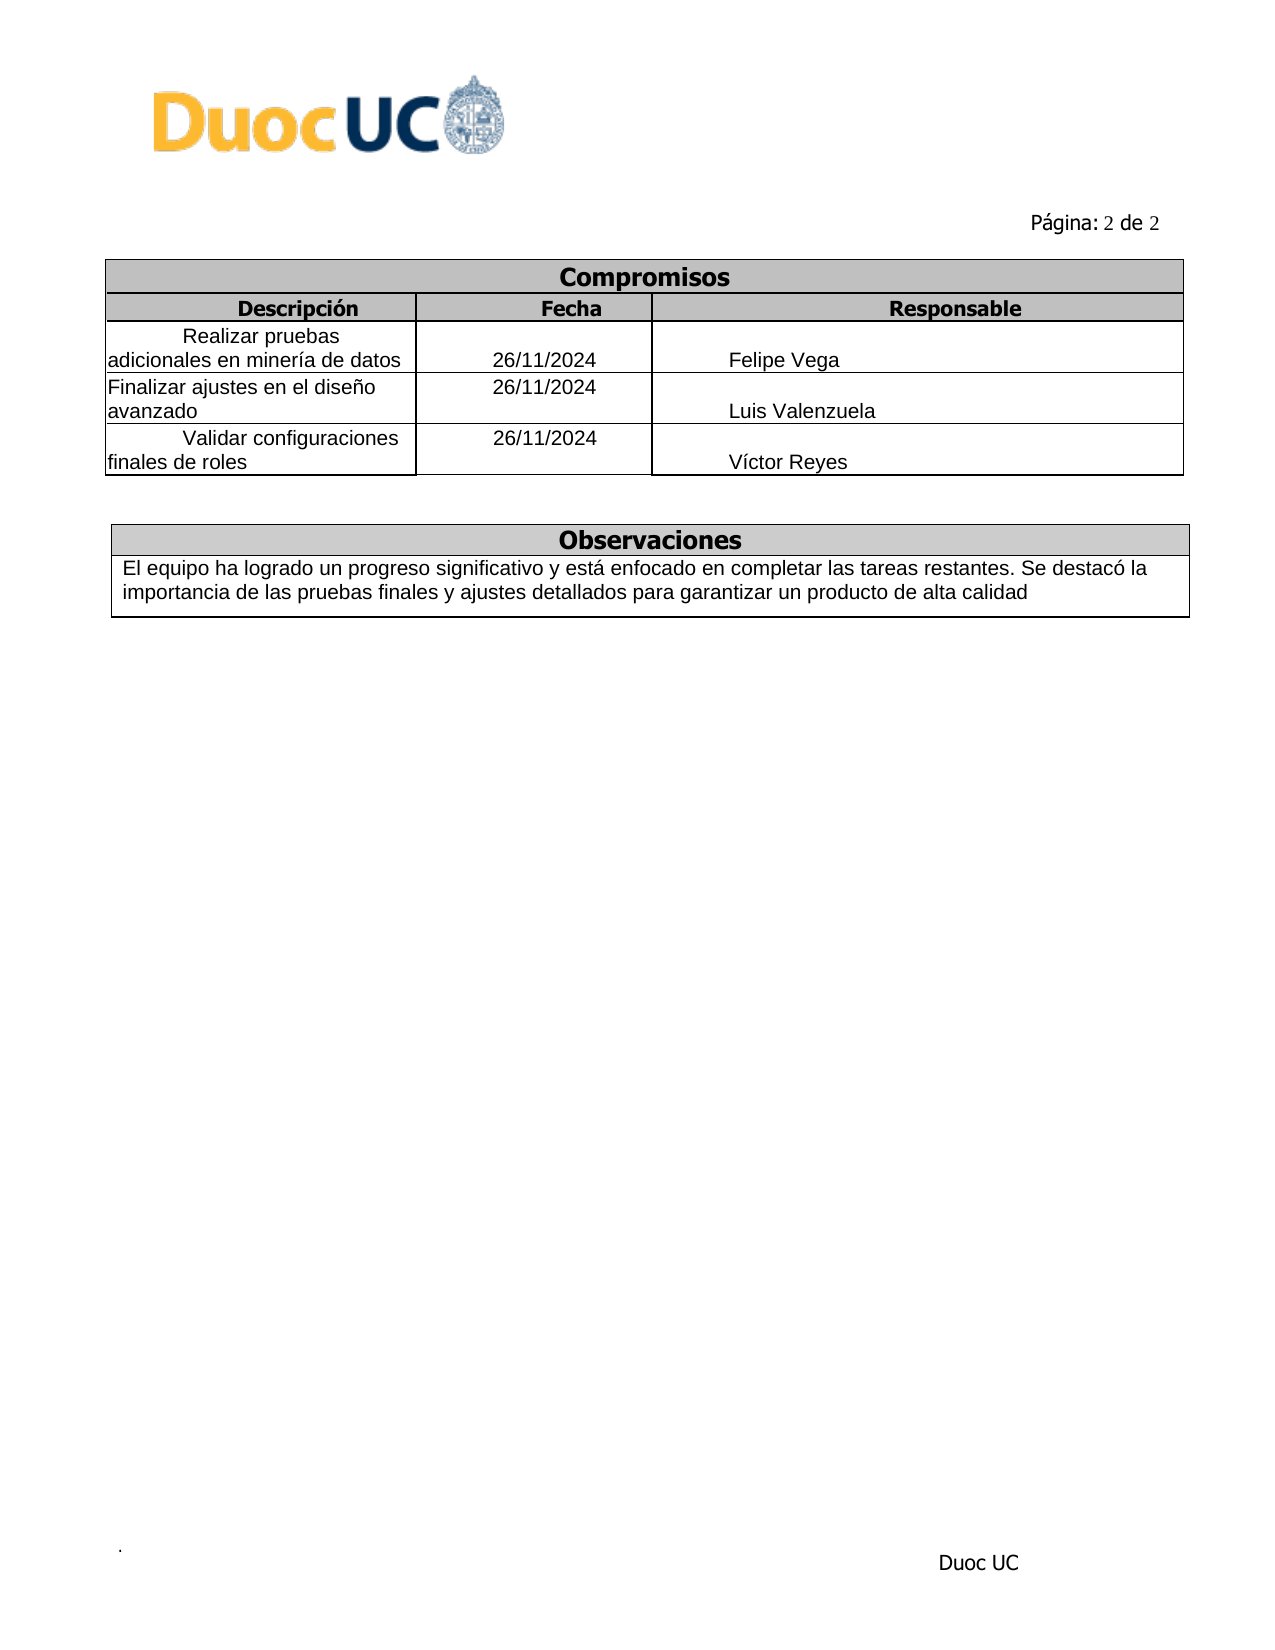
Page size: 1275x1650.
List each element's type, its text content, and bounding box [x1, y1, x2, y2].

table_cell Validar configuraciones finales de roles [106, 424, 415, 474]
picture [118, 59, 517, 181]
table_cell Luis Valenzuela [653, 373, 1183, 422]
table_cell Víctor Reyes [653, 424, 1183, 474]
table_cell Realizar pruebas adicionales en minería de datos [106, 321, 415, 371]
table_cell Finalizar ajustes en el diseño avanzado [106, 373, 415, 422]
table_header Observaciones [112, 525, 1189, 555]
table_cell Felipe Vega [653, 322, 1183, 371]
table_cell Fecha [417, 294, 651, 320]
table_cell El equipo ha logrado un progreso significativo y está enfocado en completar las tareas restantes. Se destacó la importancia de las pruebas finales y ajustes detallados para garantizar un producto de alta calidad [112, 556, 1189, 616]
table_cell Descripción [106, 293, 415, 320]
table_cell 26/11/2024 [417, 373, 651, 422]
table_cell 26/11/2024 [417, 322, 651, 371]
table_cell Responsable [653, 294, 1183, 320]
table_header Compromisos [106, 260, 1183, 292]
table_cell 26/11/2024 [417, 424, 651, 474]
